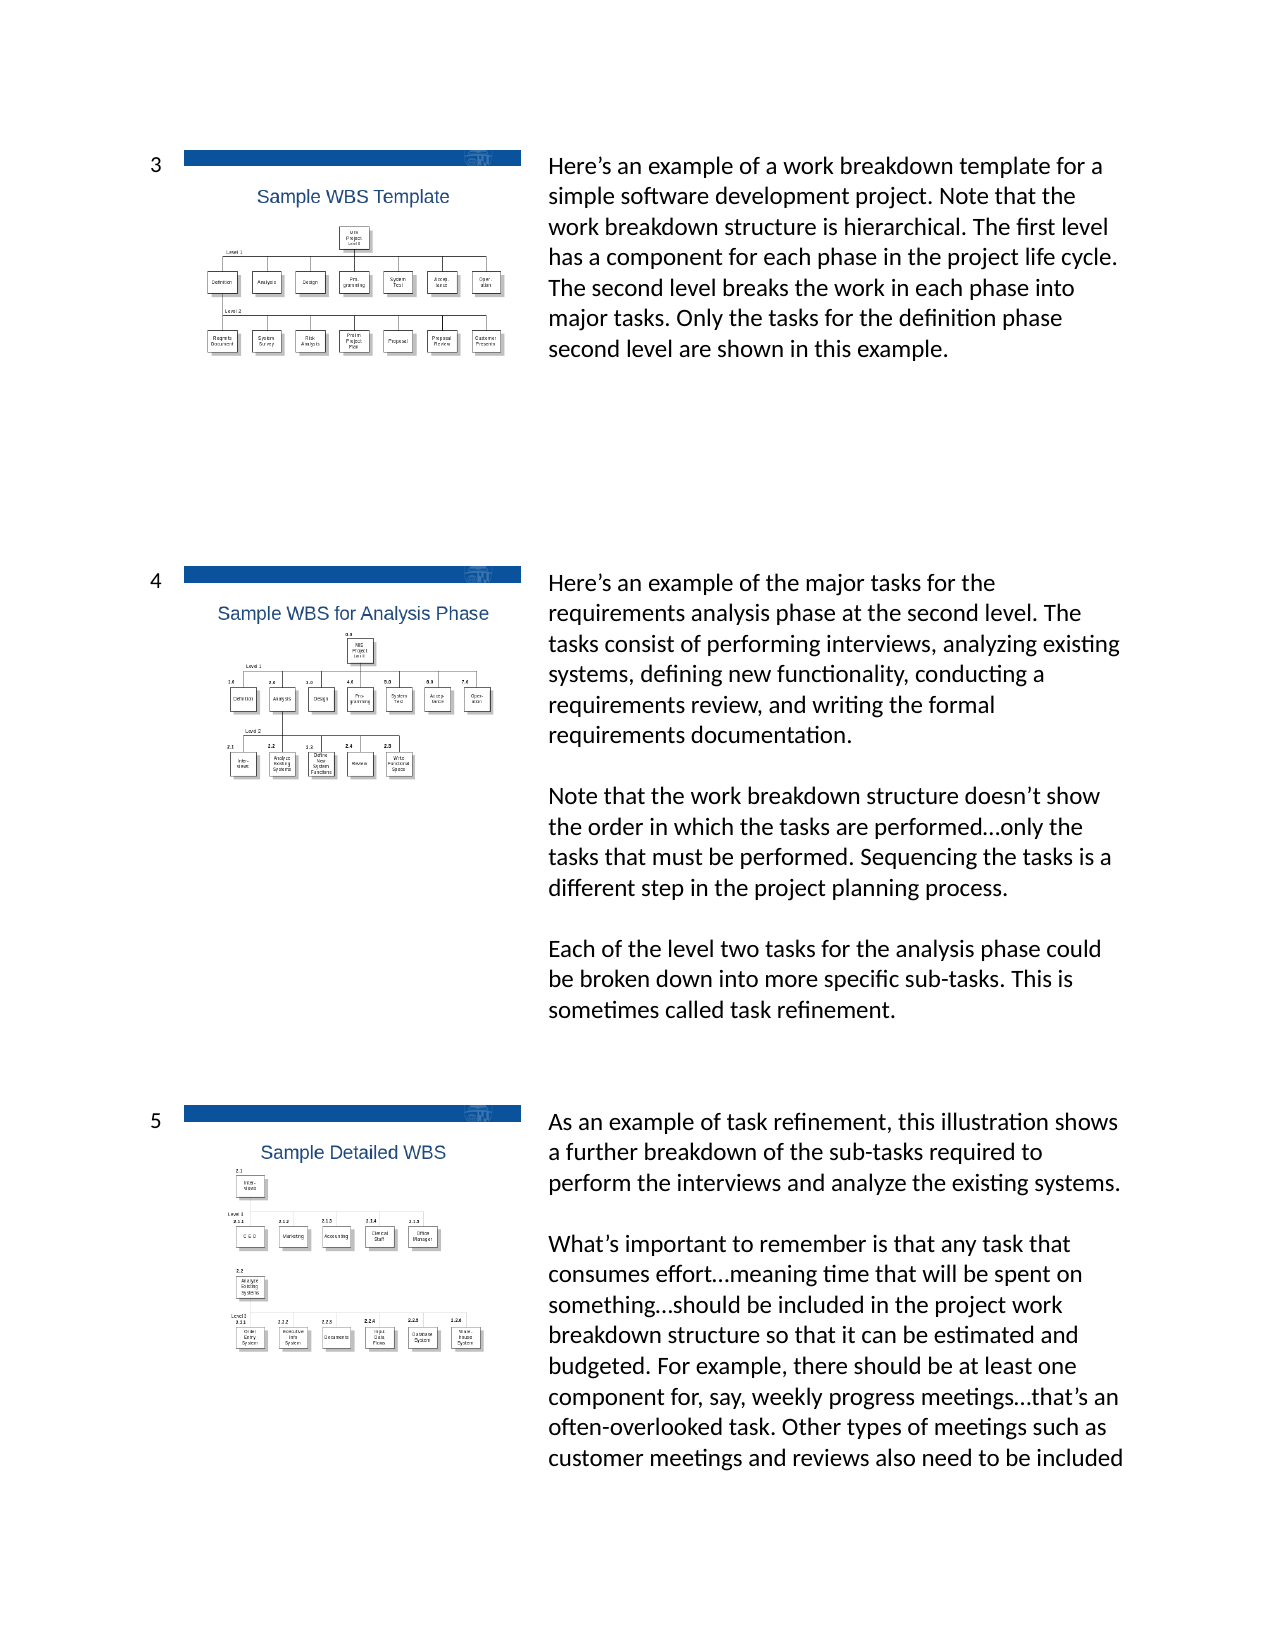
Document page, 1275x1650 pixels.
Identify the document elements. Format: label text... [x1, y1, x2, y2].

table_cell 5 [139, 1106, 173, 1500]
table_cell 3 [139, 150, 173, 567]
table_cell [537, 1106, 1136, 1500]
table_cell 4 [139, 567, 173, 1106]
table_cell [173, 567, 537, 1106]
table_cell [173, 150, 537, 567]
table_cell Here’s an example of a work breakdown template for a simple software development project. Note that the work breakdown structure is hierarchical. The first level has a component for each phase in the project life cycle. The second level breaks the work in each phase into major tasks. Only the tasks for the definition phase second level are shown in this example. [537, 150, 1136, 567]
table_cell [173, 1106, 537, 1500]
table_cell Here’s an example of the major tasks for the requirements analysis phase at the second level. The tasks consist of performing interviews, analyzing existing systems, defining new functionality, conducting a requirements review, and writing the formal requirements documentation. Note that the work breakdown structure doesn’t show the order in which the tasks are performed…only the tasks that must be performed. Sequencing the tasks is a different step in the project planning process. Each of the level two tasks for the analysis phase could be broken down into more specific sub-tasks. This is sometimes called task refinement. [537, 567, 1136, 1106]
